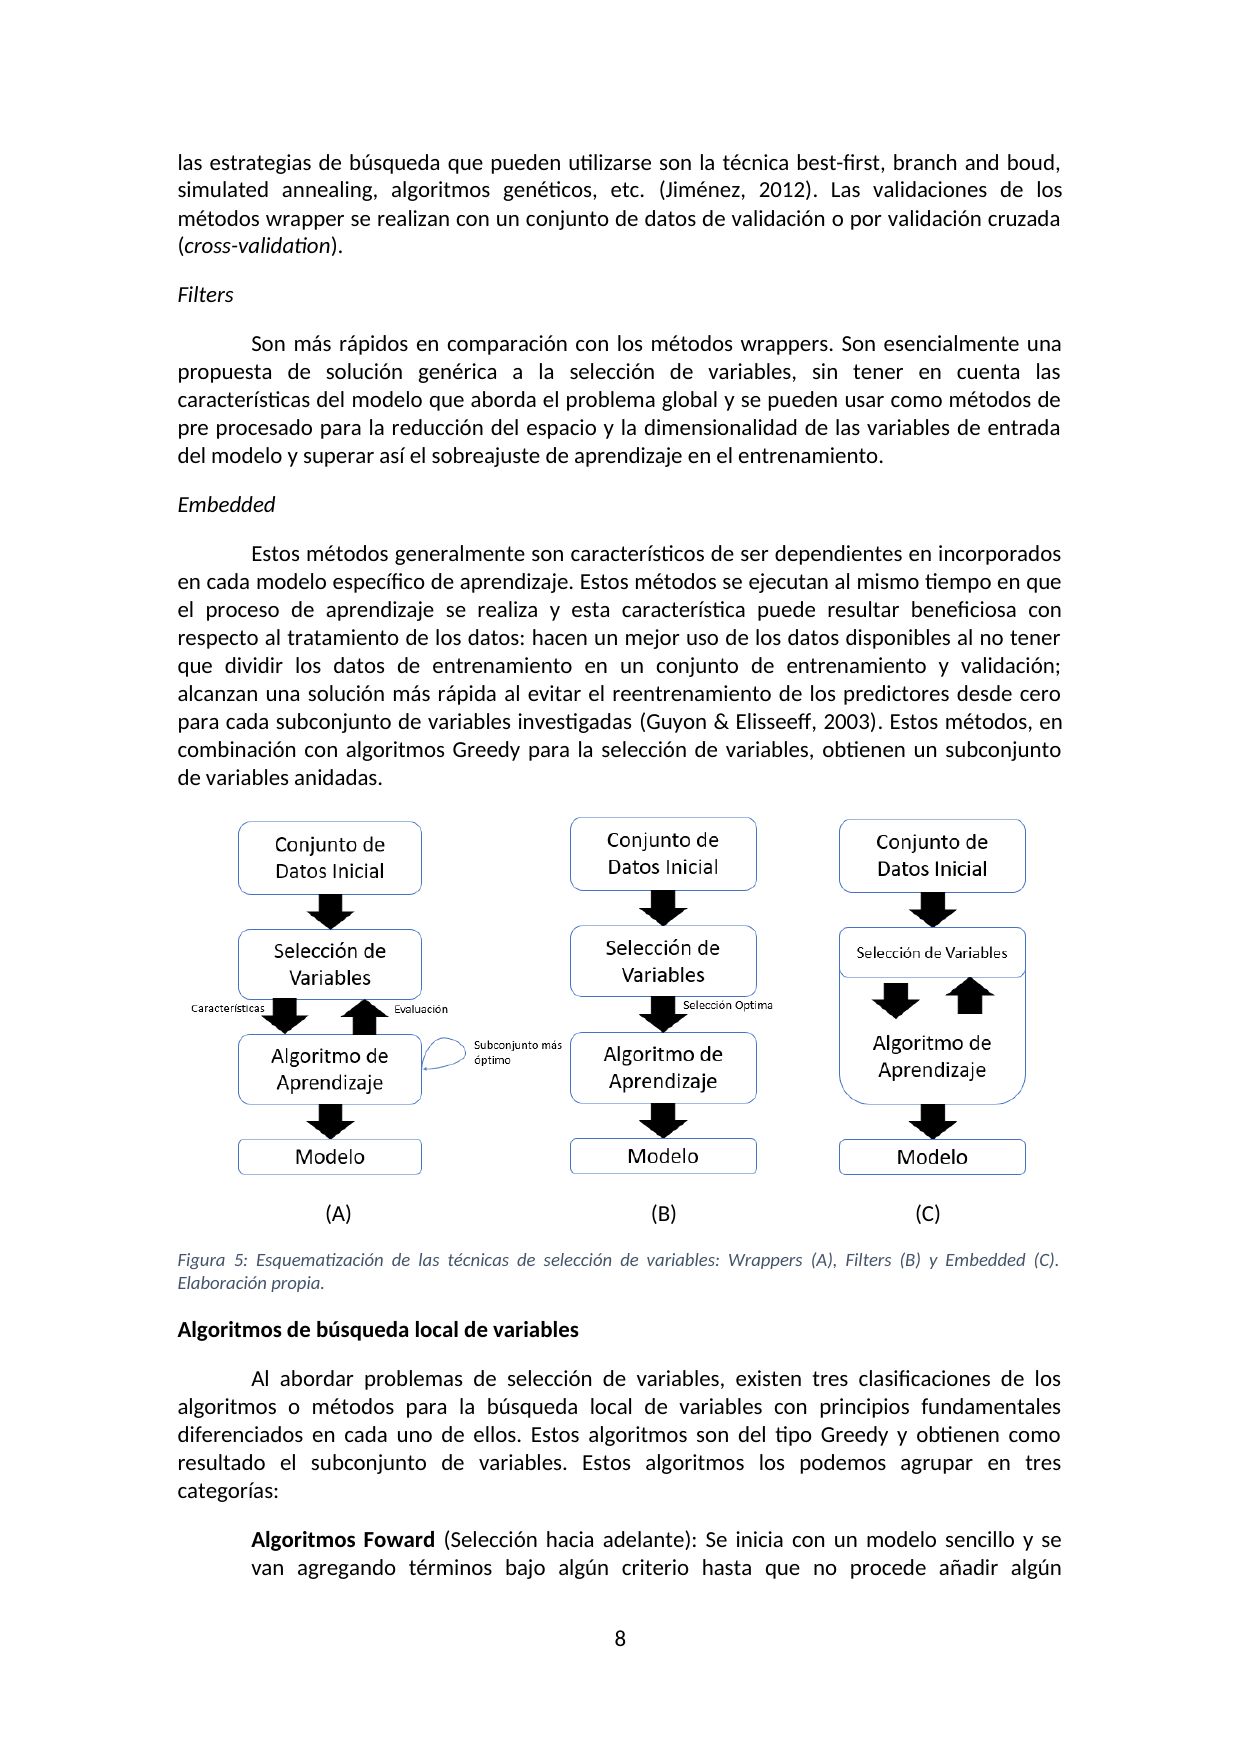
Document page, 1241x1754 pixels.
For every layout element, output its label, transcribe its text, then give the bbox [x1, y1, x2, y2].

text Embedded [177, 490, 1063, 518]
picture [833, 814, 1032, 1179]
text Son más rápidos en comparación con los métodos wrappers. Son esencialmente una propuesta de solución genérica a la selección de variables, sin tener en cuenta las características del modelo que aborda el problema global y se pueden usar como métodos de pre procesado para la reducción del espacio y la dimensionalidad de las variables de entrada del modelo y superar así el sobreajuste de aprendizaje en el entrenamiento. [177, 329, 1063, 469]
picture [177, 812, 777, 1179]
text Estos métodos generalmente son característicos de ser dependientes en incorporados en cada modelo específico de aprendizaje. Estos métodos se ejecutan al mismo tiempo en que el proceso de aprendizaje se realiza y esta característica puede resultar beneficiosa con respecto al tratamiento de los datos: hacen un mejor uso de los datos disponibles al no tener que dividir los datos de entrenamiento en un conjunto de entrenamiento y validación; alcanzan una solución más rápida al evitar el reentrenamiento de los predictores desde cero para cada subconjunto de variables investigadas (Guyon & Elisseeff, 2003). Estos métodos, en combinación con algoritmos Greedy para la selección de variables, obtienen un subconjunto de variables anidadas. [177, 539, 1063, 791]
text Algoritmos de búsqueda local de variables [177, 1315, 1063, 1343]
text Al abordar problemas de selección de variables, existen tres clasificaciones de los algoritmos o métodos para la búsqueda local de variables con principios fundamentales diferenciados en cada uno de ellos. Estos algoritmos son del tipo Greedy y obtienen como resultado el subconjunto de variables. Estos algoritmos los podemos agrupar en tres categorías: [177, 1364, 1063, 1504]
text (A) (B) (C) [177, 1199, 1063, 1227]
text Filters [177, 281, 1063, 308]
